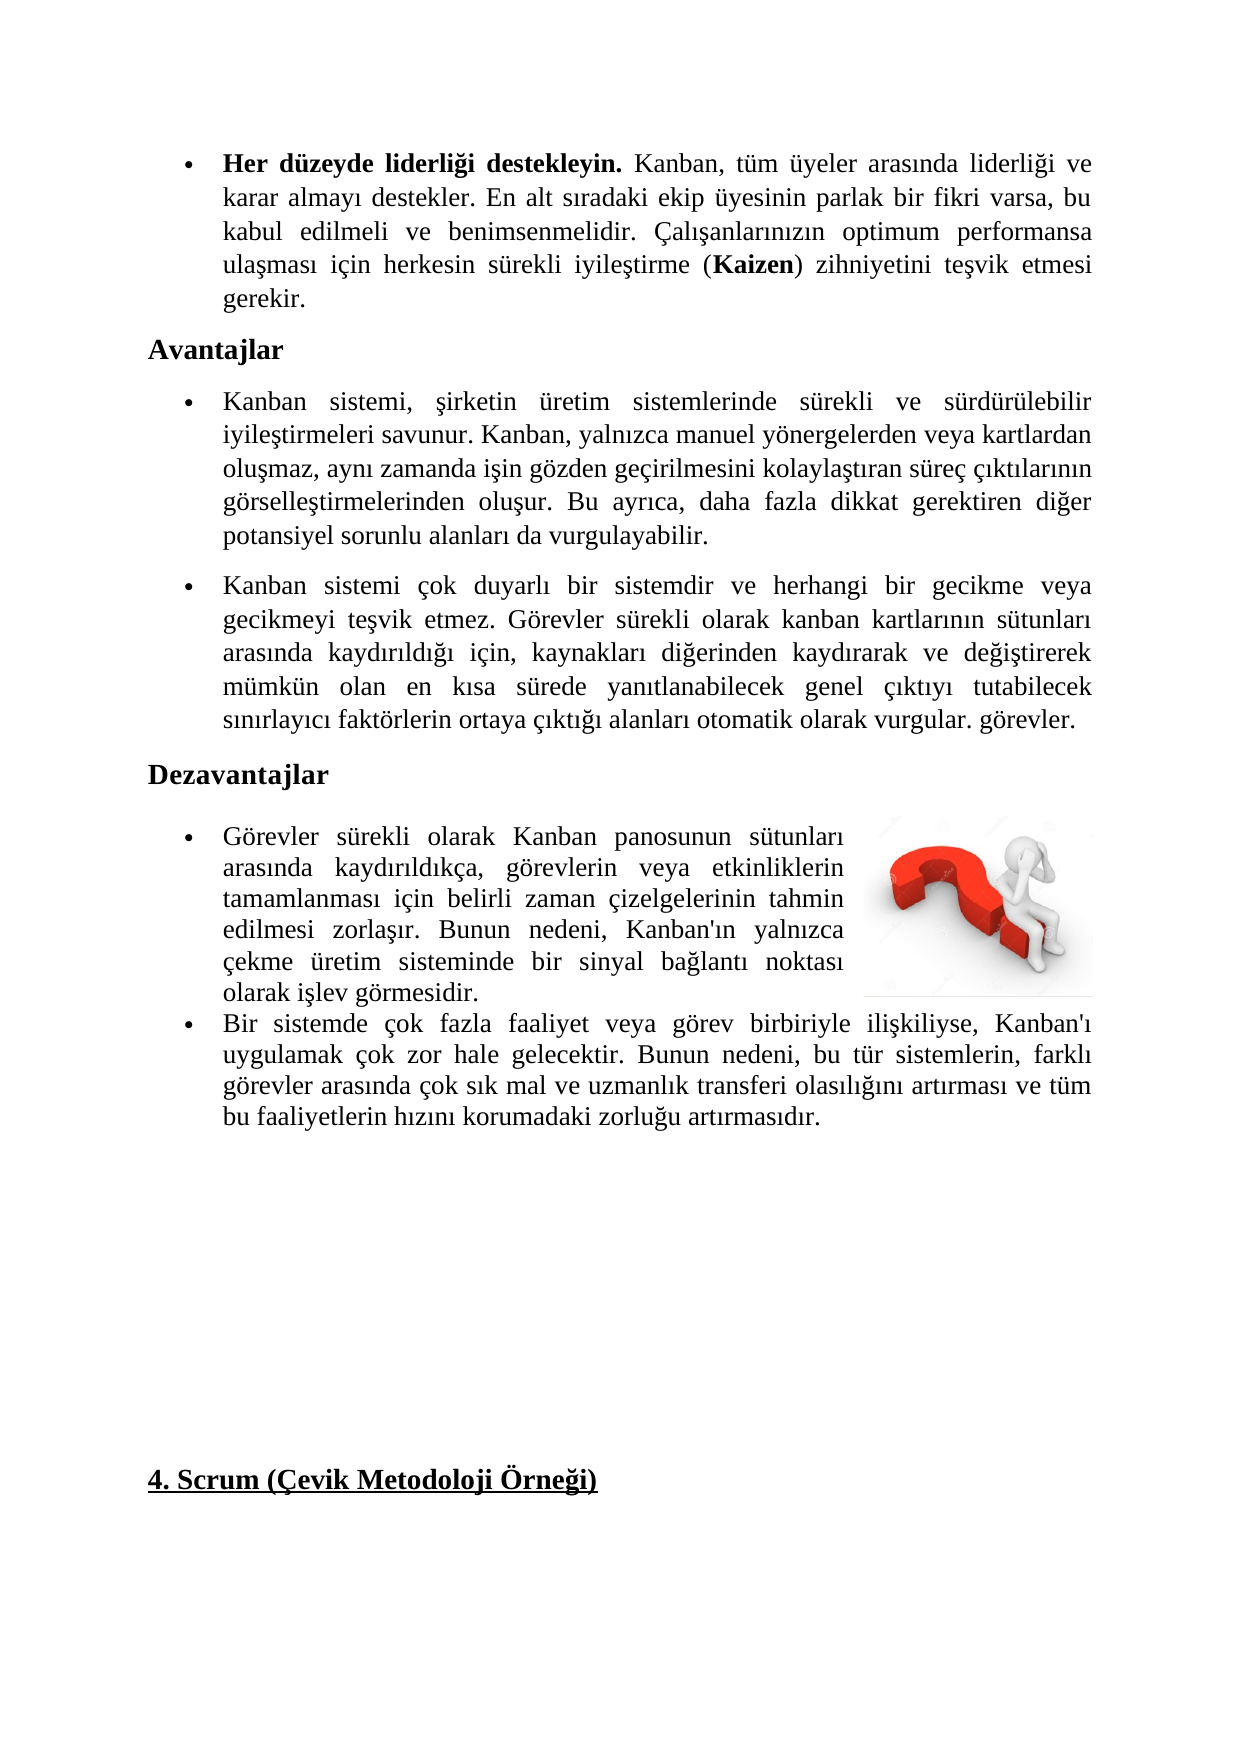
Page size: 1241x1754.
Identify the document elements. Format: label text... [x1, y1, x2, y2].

list Kanban sistemi, şirketin üretim sistemlerinde sürekli ve sürdürülebilir iyileştirmeleri savunur. Kanban, yalnızca manuel yönergelerden veya kartlardan oluşmaz, aynı zamanda işin gözden geçirilmesini kolaylaştıran süreç çıktılarının görselleştirmelerinden oluşur. Bu ayrıca, daha fazla dikkat gerektiren diğer potansiyel sorunlu alanları da vurgulayabilir. [185, 385, 1093, 550]
text 4. Scrum (Çevik Metodoloji Örneği) [148, 1462, 1093, 1496]
list Kanban sistemi çok duyarlı bir sistemdir ve herhangi bir gecikme veya gecikmeyi teşvik etmez. Görevler sürekli olarak kanban kartlarının sütunları arasında kaydırıldığı için, kaynakları diğerinden kaydırarak ve değiştirerek mümkün olan en kısa sürede yanıtlanabilecek genel çıktıyı tutabilecek sınırlayıcı faktörlerin ortaya çıktığı alanları otomatik olarak vurgular. görevler. [185, 569, 1093, 734]
text Dezavantajlar [148, 753, 1093, 791]
list Görevler sürekli olarak Kanban panosunun sütunları arasında kaydırıldıkça, görevlerin veya etkinliklerin tamamlanması için belirli zaman çizelgelerinin tahmin edilmesi zorlaşır. Bunun nedeni, Kanban'ın yalnızca çekme üretim sisteminde bir sinyal bağlantı noktası olarak işlev görmesidir. [185, 820, 1093, 1007]
text Avantajlar [148, 332, 1093, 366]
picture [863, 796, 1093, 997]
list Bir sistemde çok fazla faaliyet veya görev birbiriyle ilişkiliyse, Kanban'ı uygulamak çok zor hale gelecektir. Bunun nedeni, bu tür sistemlerin, farklı görevler arasında çok sık mal ve uzmanlık transferi olasılığını artırması ve tüm bu faaliyetlerin hızını korumadaki zorluğu artırmasıdır. [185, 1007, 1093, 1132]
list Her düzeyde liderliği destekleyin. Kanban, tüm üyeler arasında liderliği ve karar almayı destekler. En alt sıradaki ekip üyesinin parlak bir fikri varsa, bu kabul edilmeli ve benimsenmelidir. Çalışanlarınızın optimum performansa ulaşması için herkesin sürekli iyileştirme (Kaizen) zihniyetini teşvik etmesi gerekir. [185, 148, 1093, 313]
